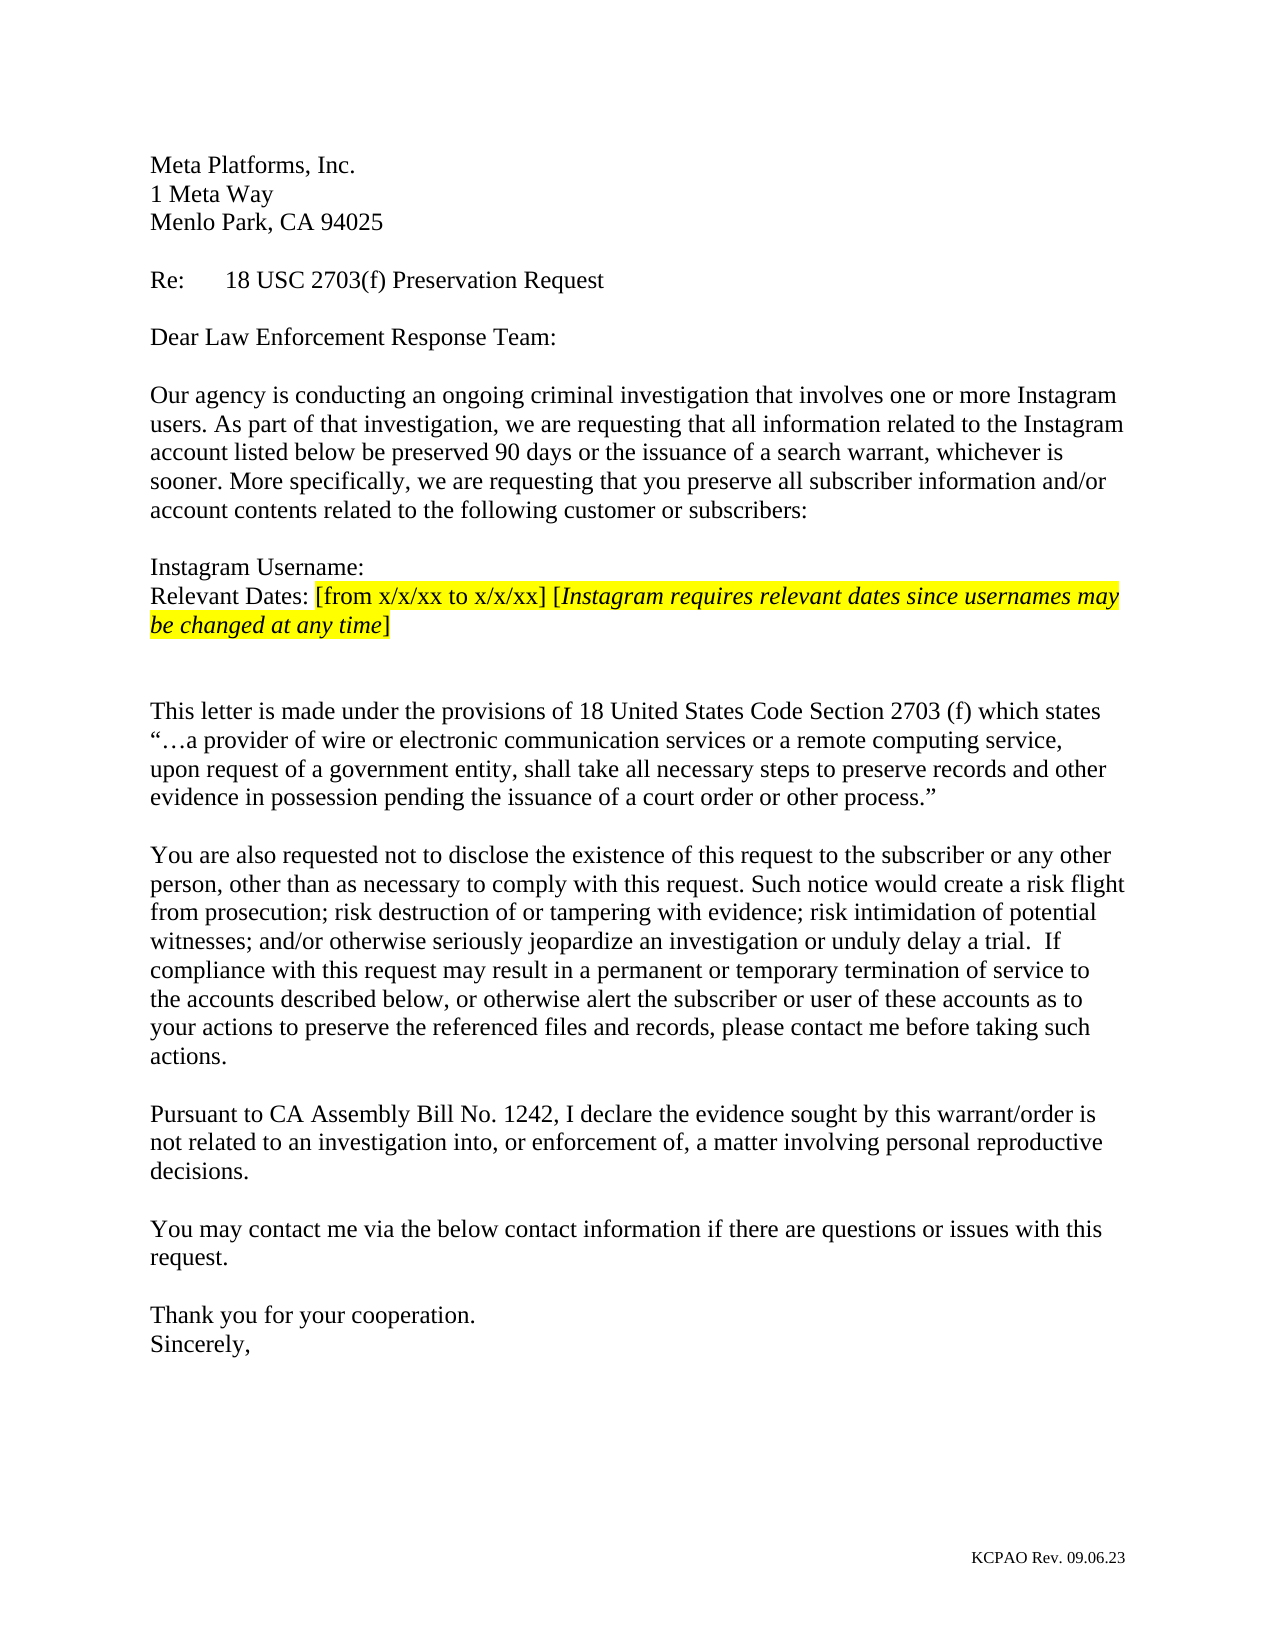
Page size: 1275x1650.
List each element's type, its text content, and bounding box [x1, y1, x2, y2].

text Sincerely, [150, 1329, 1125, 1357]
text You are also requested not to disclose the existence of this request to the subscriber or any other person, other than as necessary to comply with this request. Such notice would create a risk flight from prosecution; risk destruction of or tampering with evidence; risk intimidation of potential witnesses; and/or otherwise seriously jeopardize an investigation or unduly delay a trial. If compliance with this request may result in a permanent or temporary termination of service to the accounts described below, or otherwise alert the subscriber or user of these accounts as to your actions to preserve the referenced files and records, please contact me before taking such actions. [150, 840, 1125, 1070]
text Relevant Dates: [from x/x/xx to x/x/xx] [Instagram requires relevant dates since usernames may be changed at any time] [390, 581, 1125, 639]
text Meta Platforms, Inc. [150, 150, 1125, 179]
text 1 Meta Way [150, 179, 1125, 207]
text You may contact me via the below contact information if there are questions or issues with this request. [150, 1214, 1125, 1271]
text Menlo Park, CA 94025 [150, 207, 1125, 236]
text This letter is made under the provisions of 18 United States Code Section 2703 (f) which states “…a provider of wire or electronic communication services or a remote computing service, [150, 696, 1125, 754]
text Re: 18 USC 2703(f) Preservation Request [150, 265, 1125, 294]
text Instagram Username: [150, 552, 1125, 581]
text Our agency is conducting an ongoing criminal investigation that involves one or more Instagram users. As part of that investigation, we are requesting that all information related to the Instagram account listed below be preserved 90 days or the issuance of a search warrant, whichever is sooner. More specifically, we are requesting that you preserve all subscriber information and/or account contents related to the following customer or subscribers: [150, 380, 1125, 524]
text Thank you for your cooperation. [150, 1300, 1125, 1329]
text Dear Law Enforcement Response Team: [150, 322, 1125, 351]
text Pursuant to CA Assembly Bill No. 1242, I declare the evidence sought by this warrant/order is not related to an investigation into, or enforcement of, a matter involving personal reproductive decisions. [150, 1099, 1125, 1185]
text upon request of a government entity, shall take all necessary steps to preserve records and other evidence in possession pending the issuance of a court order or other process.” [150, 754, 1125, 811]
